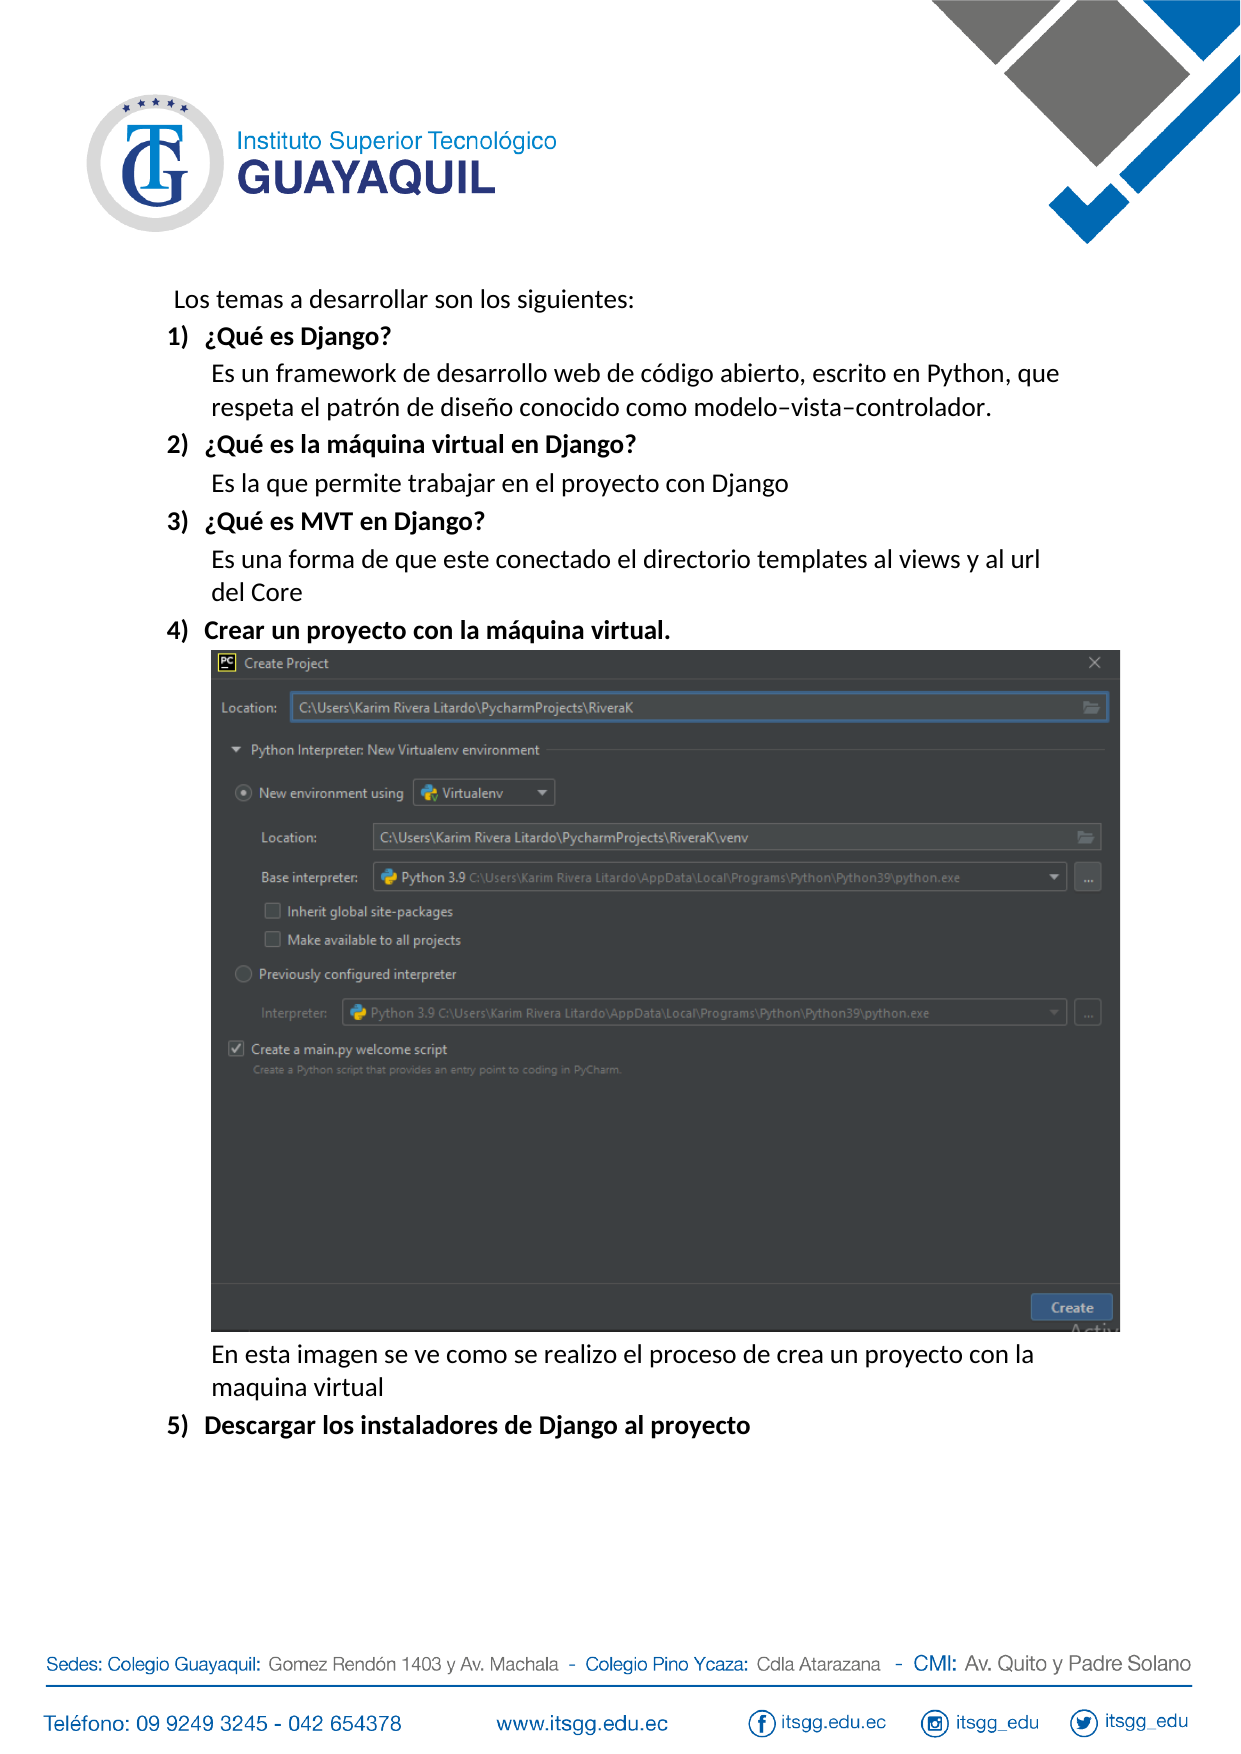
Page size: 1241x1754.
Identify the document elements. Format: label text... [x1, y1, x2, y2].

list ¿Qué es MVT en Django? [167, 504, 1076, 537]
list ¿Qué es Django? [167, 319, 1076, 352]
list Crear un proyecto con la máquina virtual. [167, 613, 1076, 646]
list ¿Qué es la máquina virtual en Django? [167, 428, 1076, 461]
picture [86, 0, 1241, 244]
list En esta imagen se ve como se realizo el proceso de crea un proyecto con la maquina virtual [211, 1337, 1076, 1403]
picture [211, 650, 1121, 1332]
list Es un framework de desarrollo web de código abierto, escrito en Python, que respeta el patrón de diseño conocido como modelo–vista–controlador. [211, 357, 1076, 423]
picture [43, 1654, 1193, 1738]
list Los temas a desarrollar son los siguientes: [173, 282, 1076, 315]
list Descargar los instaladores de Django al proyecto [167, 1408, 1076, 1441]
list Es una forma de que este conectado el directorio templates al views y al url del Core [211, 542, 1076, 608]
list Es la que permite trabajar en el proyecto con Django [211, 466, 1076, 499]
